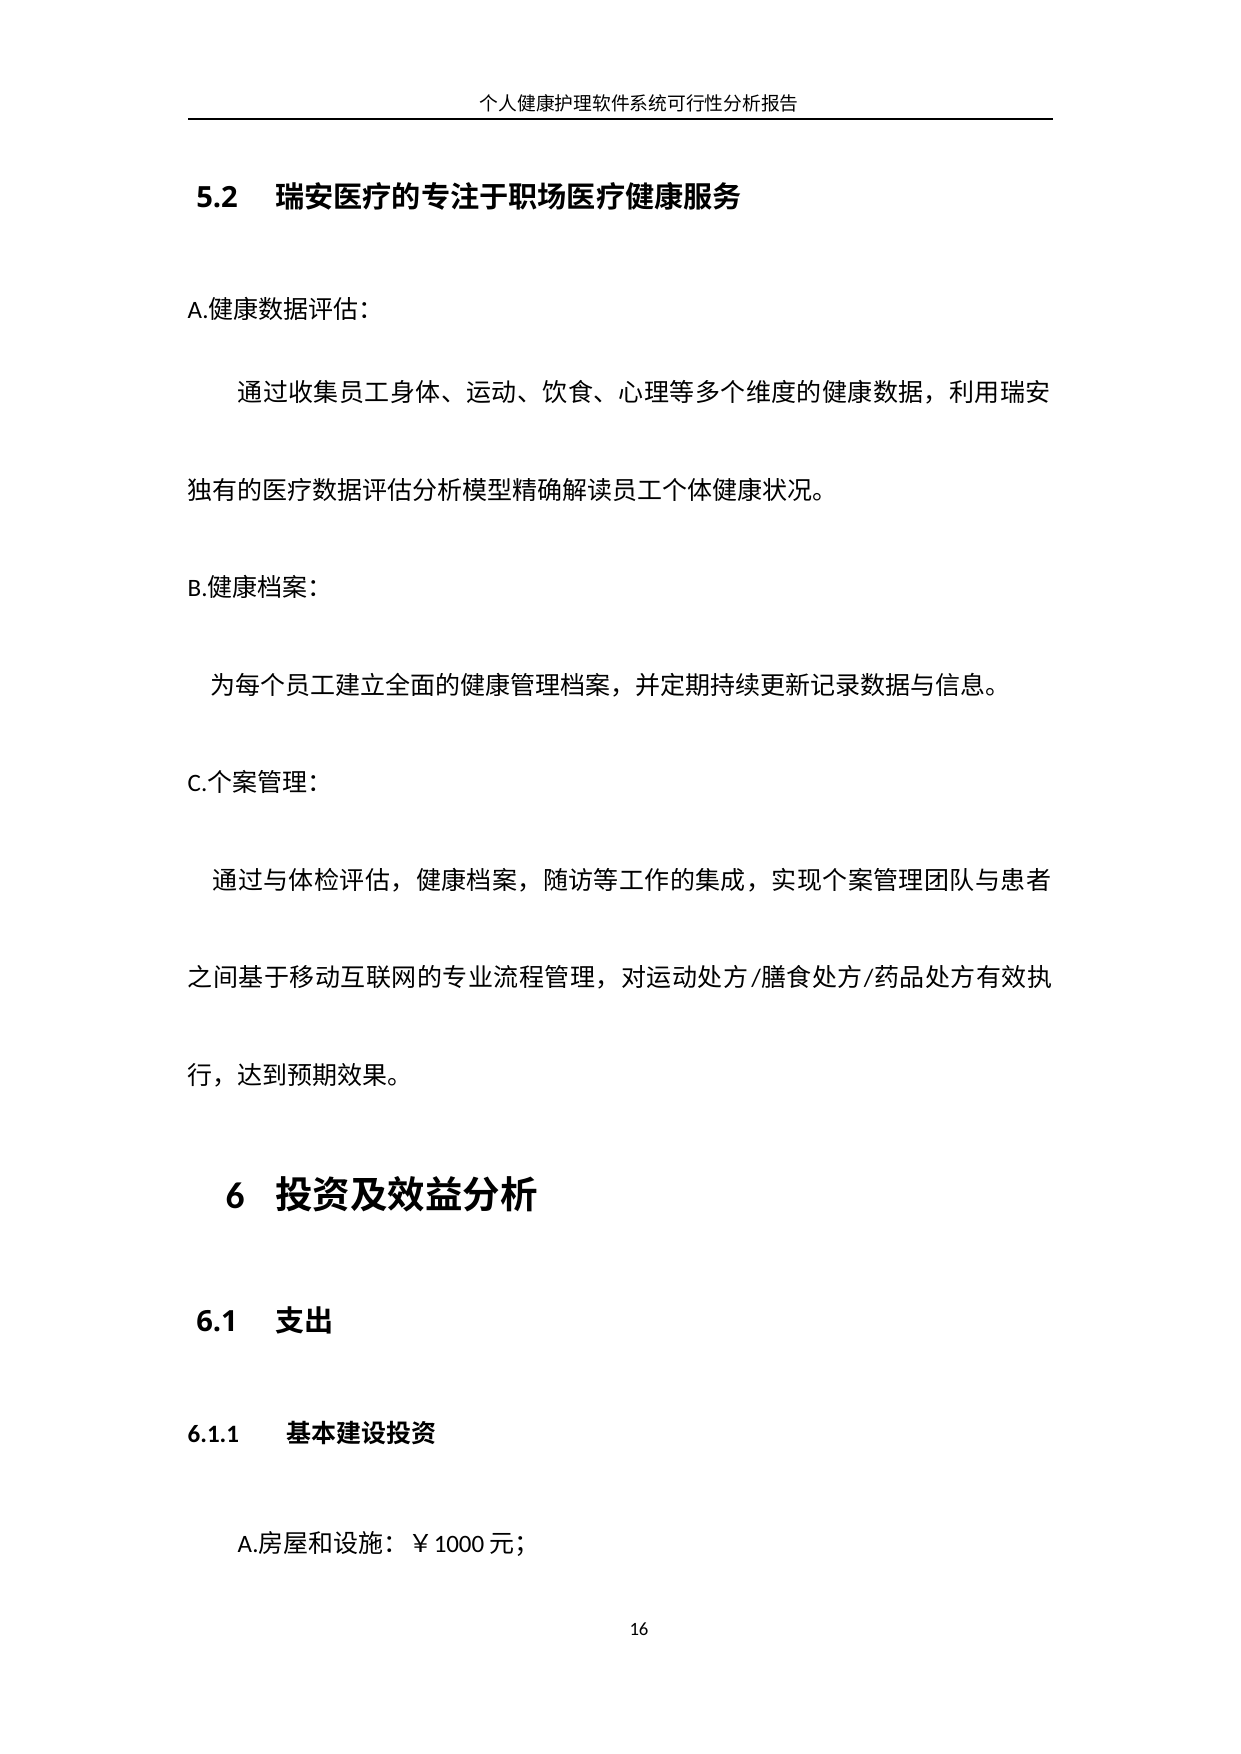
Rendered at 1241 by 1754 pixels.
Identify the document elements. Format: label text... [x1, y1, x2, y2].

text A.房屋和设施：￥1000元； [187, 1509, 1053, 1574]
subtitle 投资及效益分析 [150, 1159, 1053, 1224]
text A.健康数据评估： [187, 275, 1053, 340]
subtitle 基本建设投资 [187, 1399, 1053, 1464]
subtitle 支出 [137, 1286, 1053, 1351]
subtitle 瑞安医疗的专注于职场医疗健康服务 [137, 162, 1053, 227]
text 通过收集员工身体、运动、饮食、心理等多个维度的健康数据，利用瑞安独有的医疗数据评估分析模型精确解读员工个体健康状况。 B.健康档案： 为每个员工建立全面的健康管理档案，并定期持续更新记录数据与信息。 C.个案管理： 通过与体检评估，健康档案，随访等工作的集成，实现个案管理团队与患者之间基于移动互联网的专业流程管理，对运动处方/膳食处方/药品处方有效执行，达到预期效果。 [187, 358, 1053, 1106]
